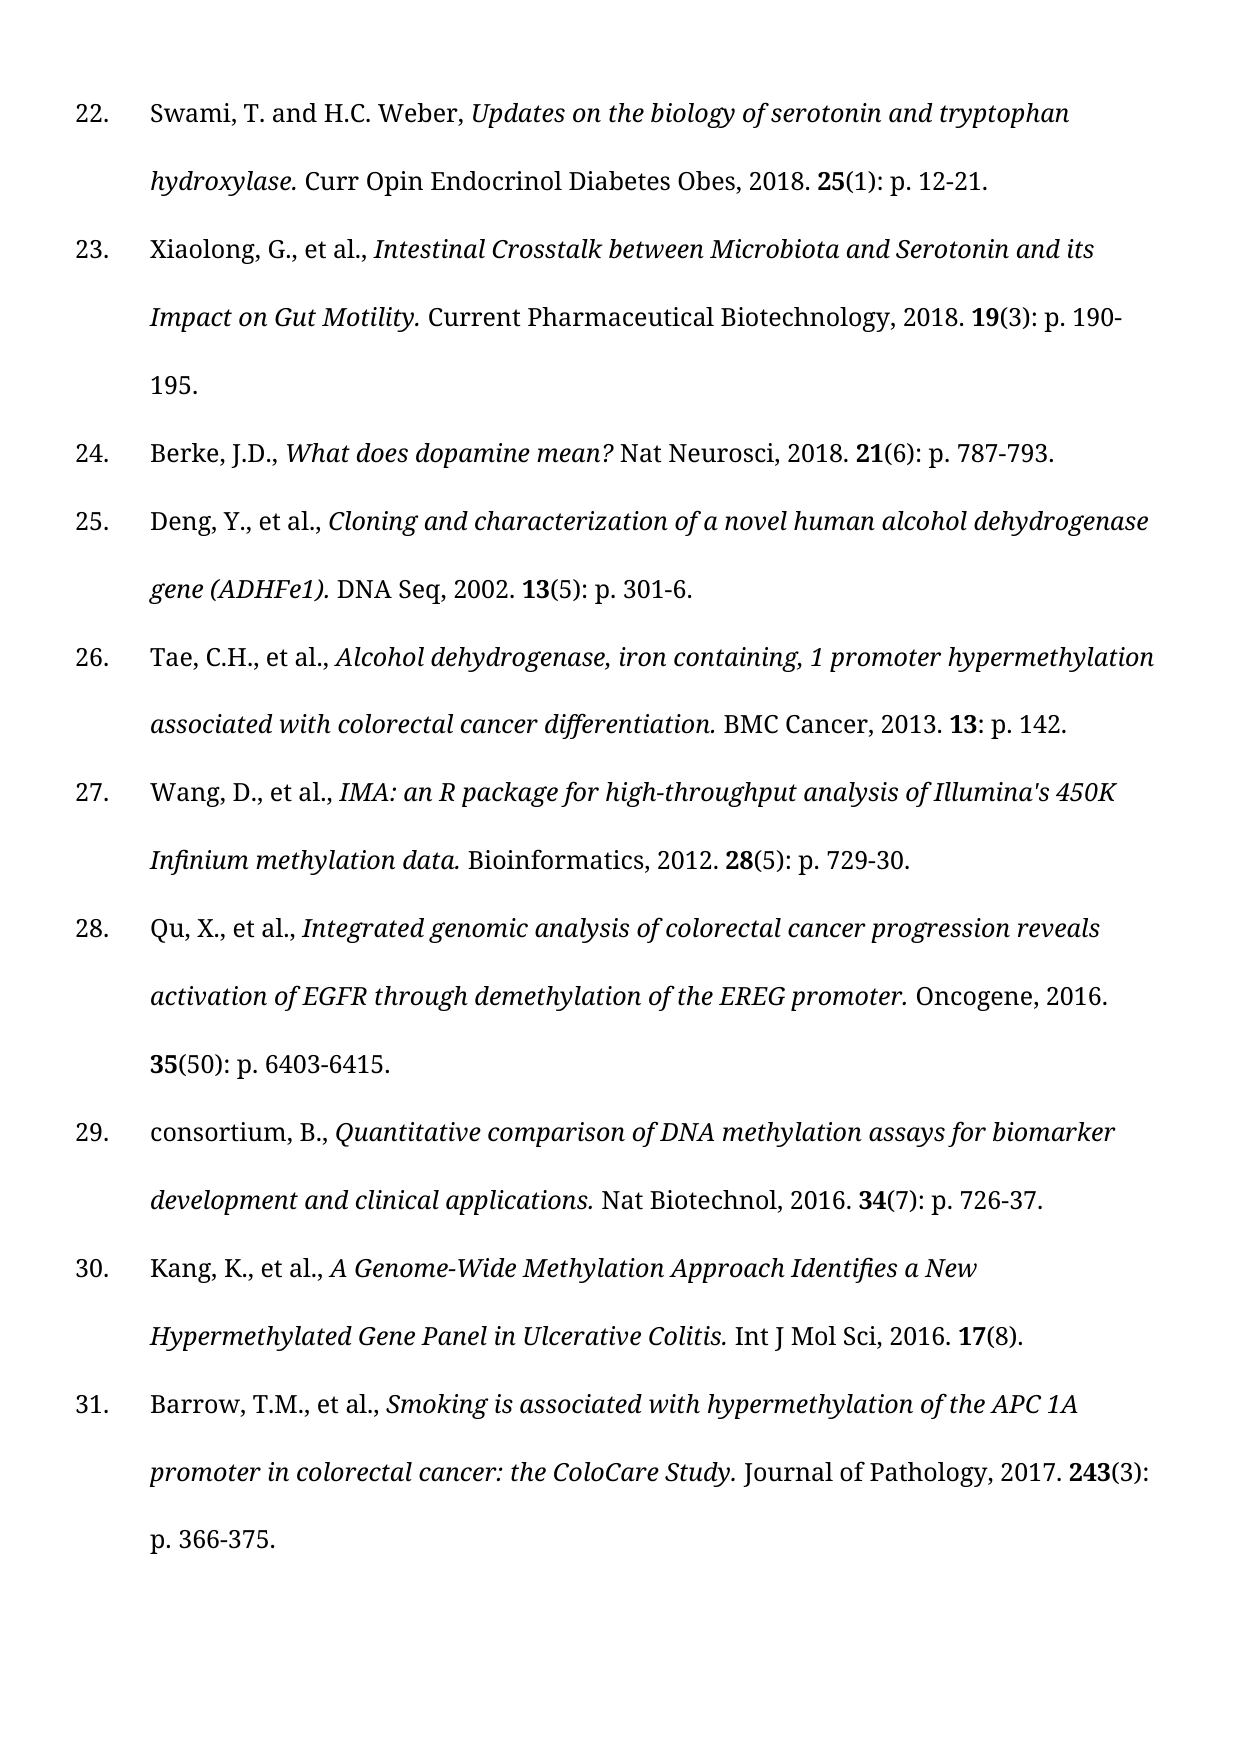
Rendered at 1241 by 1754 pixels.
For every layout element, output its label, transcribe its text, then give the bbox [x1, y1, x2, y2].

text 31. Barrow, T.M., et al., Smoking is associated with hypermethylation of the APC 1A promoter in colorectal cancer: the ColoCare Study. Journal of Pathology, 2017. 243(3): p. 366-375. [75, 1369, 1165, 1573]
text 27. Wang, D., et al., IMA: an R package for high-throughput analysis of Illumina's 450K Infinium methylation data. Bioinformatics, 2012. 28(5): p. 729-30. [75, 758, 1165, 894]
text 25. Deng, Y., et al., Cloning and characterization of a novel human alcohol dehydrogenase gene (ADHFe1). DNA Seq, 2002. 13(5): p. 301-6. [75, 486, 1165, 622]
text 28. Qu, X., et al., Integrated genomic analysis of colorectal cancer progression reveals activation of EGFR through demethylation of the EREG promoter. Oncogene, 2016. 35(50): p. 6403-6415. [75, 894, 1165, 1098]
text 23. Xiaolong, G., et al., Intestinal Crosstalk between Microbiota and Serotonin and its Impact on Gut Motility. Current Pharmaceutical Biotechnology, 2018. 19(3): p. 190-195. [75, 215, 1165, 418]
text 29. consortium, B., Quantitative comparison of DNA methylation assays for biomarker development and clinical applications. Nat Biotechnol, 2016. 34(7): p. 726-37. [75, 1098, 1165, 1233]
text 22. Swami, T. and H.C. Weber, Updates on the biology of serotonin and tryptophan hydroxylase. Curr Opin Endocrinol Diabetes Obes, 2018. 25(1): p. 12-21. [75, 79, 1165, 215]
text 30. Kang, K., et al., A Genome-Wide Methylation Approach Identifies a New Hypermethylated Gene Panel in Ulcerative Colitis. Int J Mol Sci, 2016. 17(8). [75, 1233, 1165, 1369]
text 26. Tae, C.H., et al., Alcohol dehydrogenase, iron containing, 1 promoter hypermethylation associated with colorectal cancer differentiation. BMC Cancer, 2013. 13: p. 142. [75, 622, 1165, 758]
text 24. Berke, J.D., What does dopamine mean? Nat Neurosci, 2018. 21(6): p. 787-793. [75, 418, 1165, 486]
